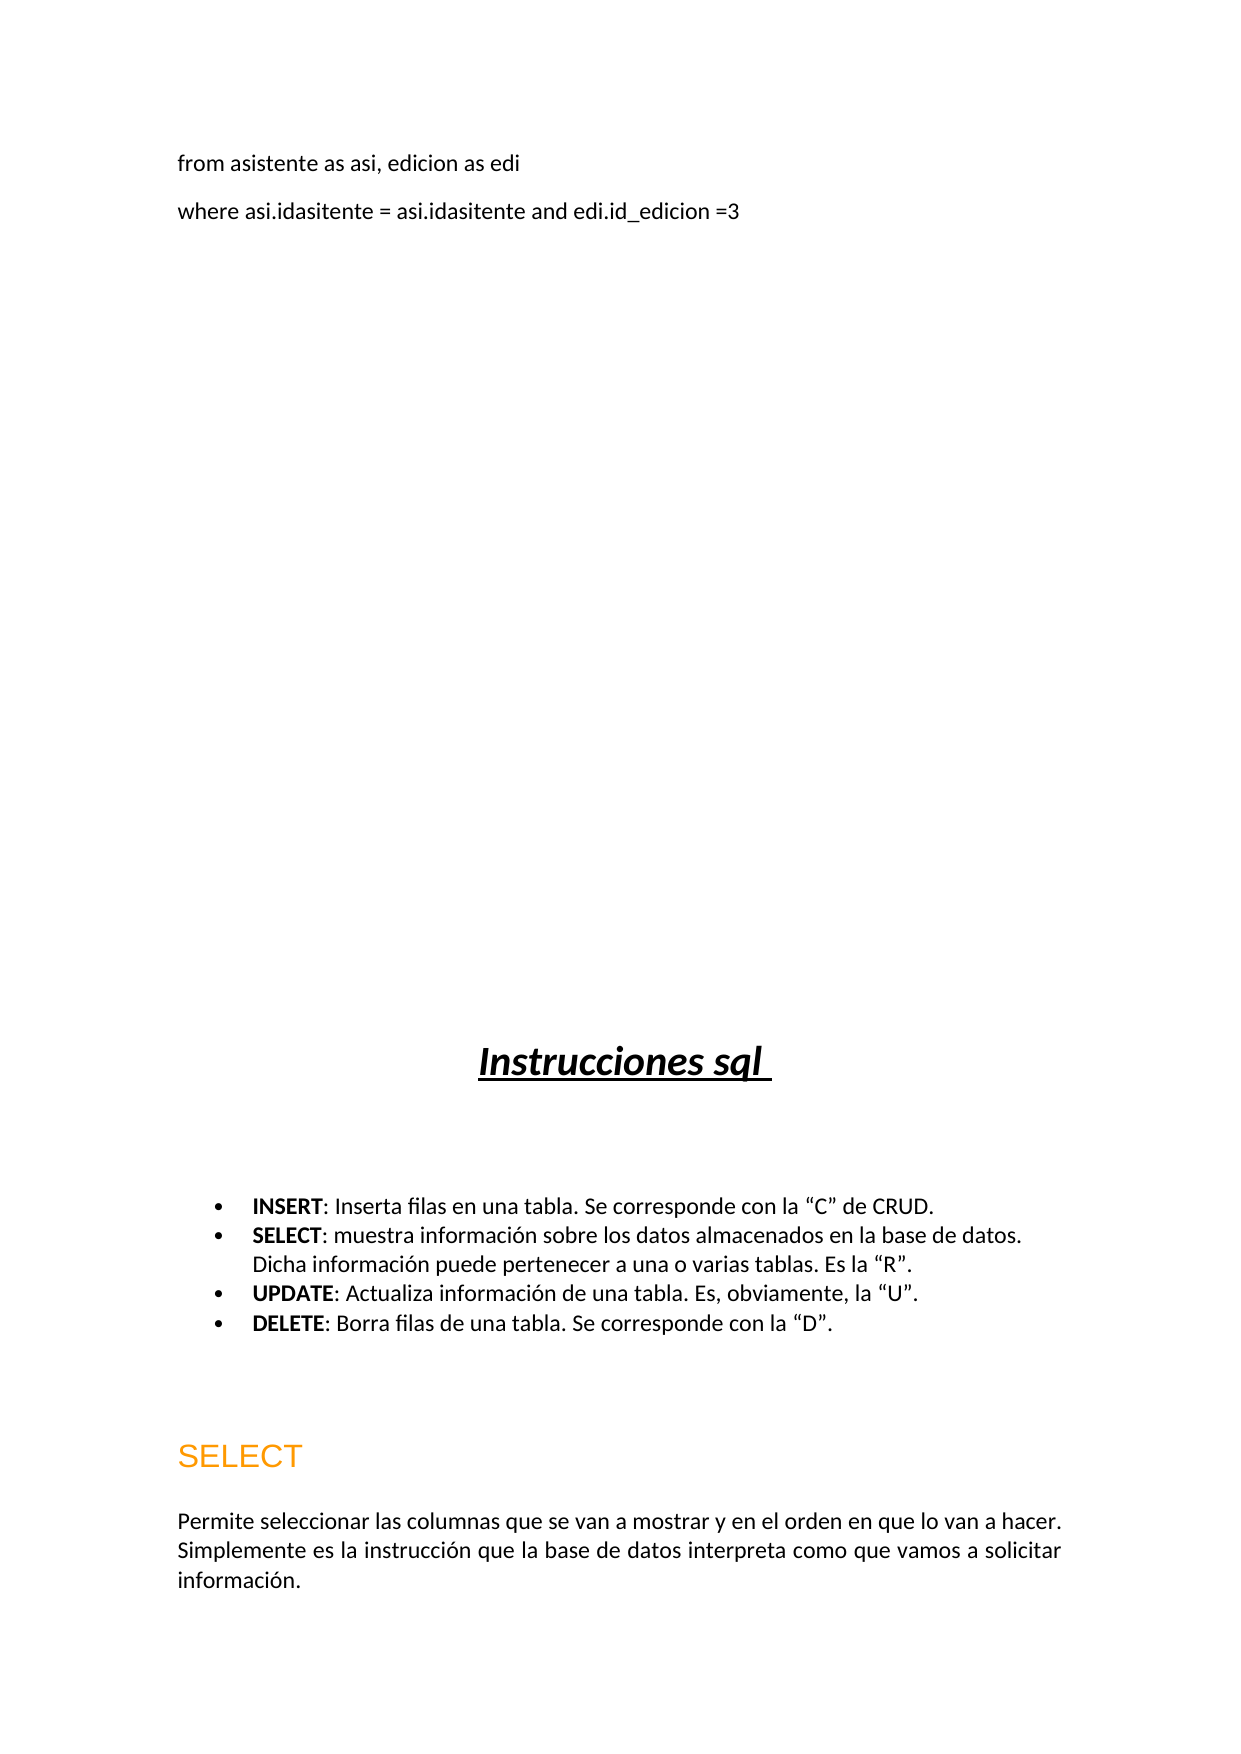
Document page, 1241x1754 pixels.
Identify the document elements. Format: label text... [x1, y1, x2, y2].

text Instrucciones sql [177, 1035, 1063, 1086]
text Permite seleccionar las columnas que se van a mostrar y en el orden en que lo van a hacer. Simplemente es la instrucción que la base de datos interpreta como que vamos a solicitar información. [177, 1506, 1063, 1594]
list DELETE: Borra filas de una tabla. Se corresponde con la “D”. [215, 1308, 1063, 1337]
list SELECT: muestra información sobre los datos almacenados en la base de datos. Dicha información puede pertenecer a una o varias tablas. Es la “R”. [215, 1220, 1063, 1278]
list UPDATE: Actualiza información de una tabla. Es, obviamente, la “U”. [215, 1278, 1063, 1308]
text from asistente as asi, edicion as edi [177, 148, 1063, 177]
text where asi.idasitente = asi.idasitente and edi.id_edicion =3 [177, 196, 1063, 225]
list INSERT: Inserta filas en una tabla. Se corresponde con la “C” de CRUD. [215, 1191, 1063, 1220]
subtitle SELECT [177, 1437, 1063, 1474]
